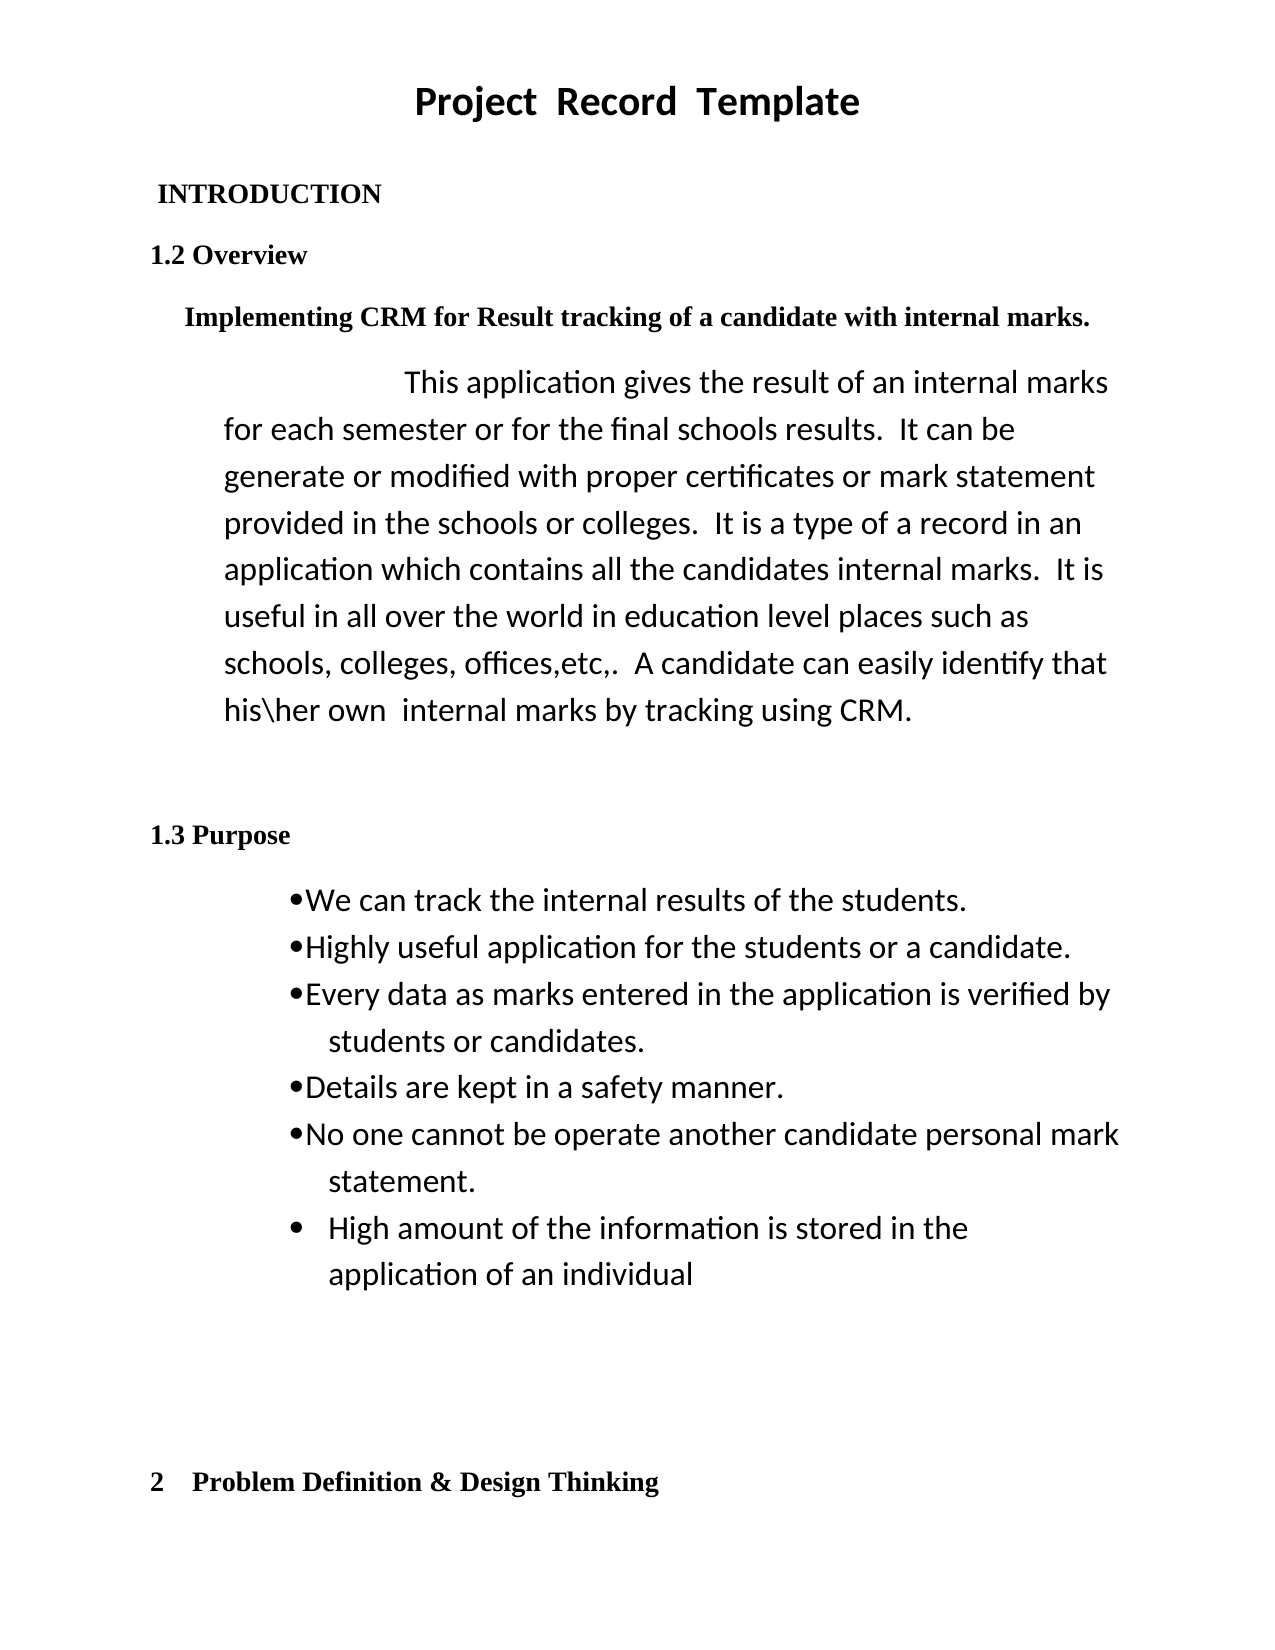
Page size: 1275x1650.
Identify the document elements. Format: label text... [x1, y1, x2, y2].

subtitle Implementing CRM for Result tracking of a candidate with internal marks. [150, 300, 1125, 332]
subtitle INTRODUCTION [150, 177, 1125, 209]
list Details are kept in a safety manner. [291, 1066, 1125, 1107]
list High amount of the information is stored in the application of an individual [291, 1207, 1125, 1294]
subtitle 2 Problem Definition & Design Thinking [150, 1464, 1125, 1497]
list Every data as marks entered in the application is verified by students or candidates. [291, 973, 1125, 1060]
list No one cannot be operate another candidate personal mark statement. [291, 1113, 1125, 1201]
list Highly useful application for the students or a candidate. [291, 926, 1125, 967]
subtitle 1.2 Overview [150, 238, 1125, 271]
list We can track the internal results of the students. [291, 879, 1125, 920]
list This application gives the result of an internal marks for each semester or for the final schools results. It can be generate or modified with proper certificates or mark statement provided in the schools or colleges. It is a type of a record in an application which contains all the candidates internal marks. It is useful in all over the world in education level places such as schools, colleges, offices,etc,. A candidate can easily identify that his\her own internal marks by tracking using CRM. [223, 361, 1125, 729]
subtitle 1.3 Purpose [150, 818, 1125, 850]
